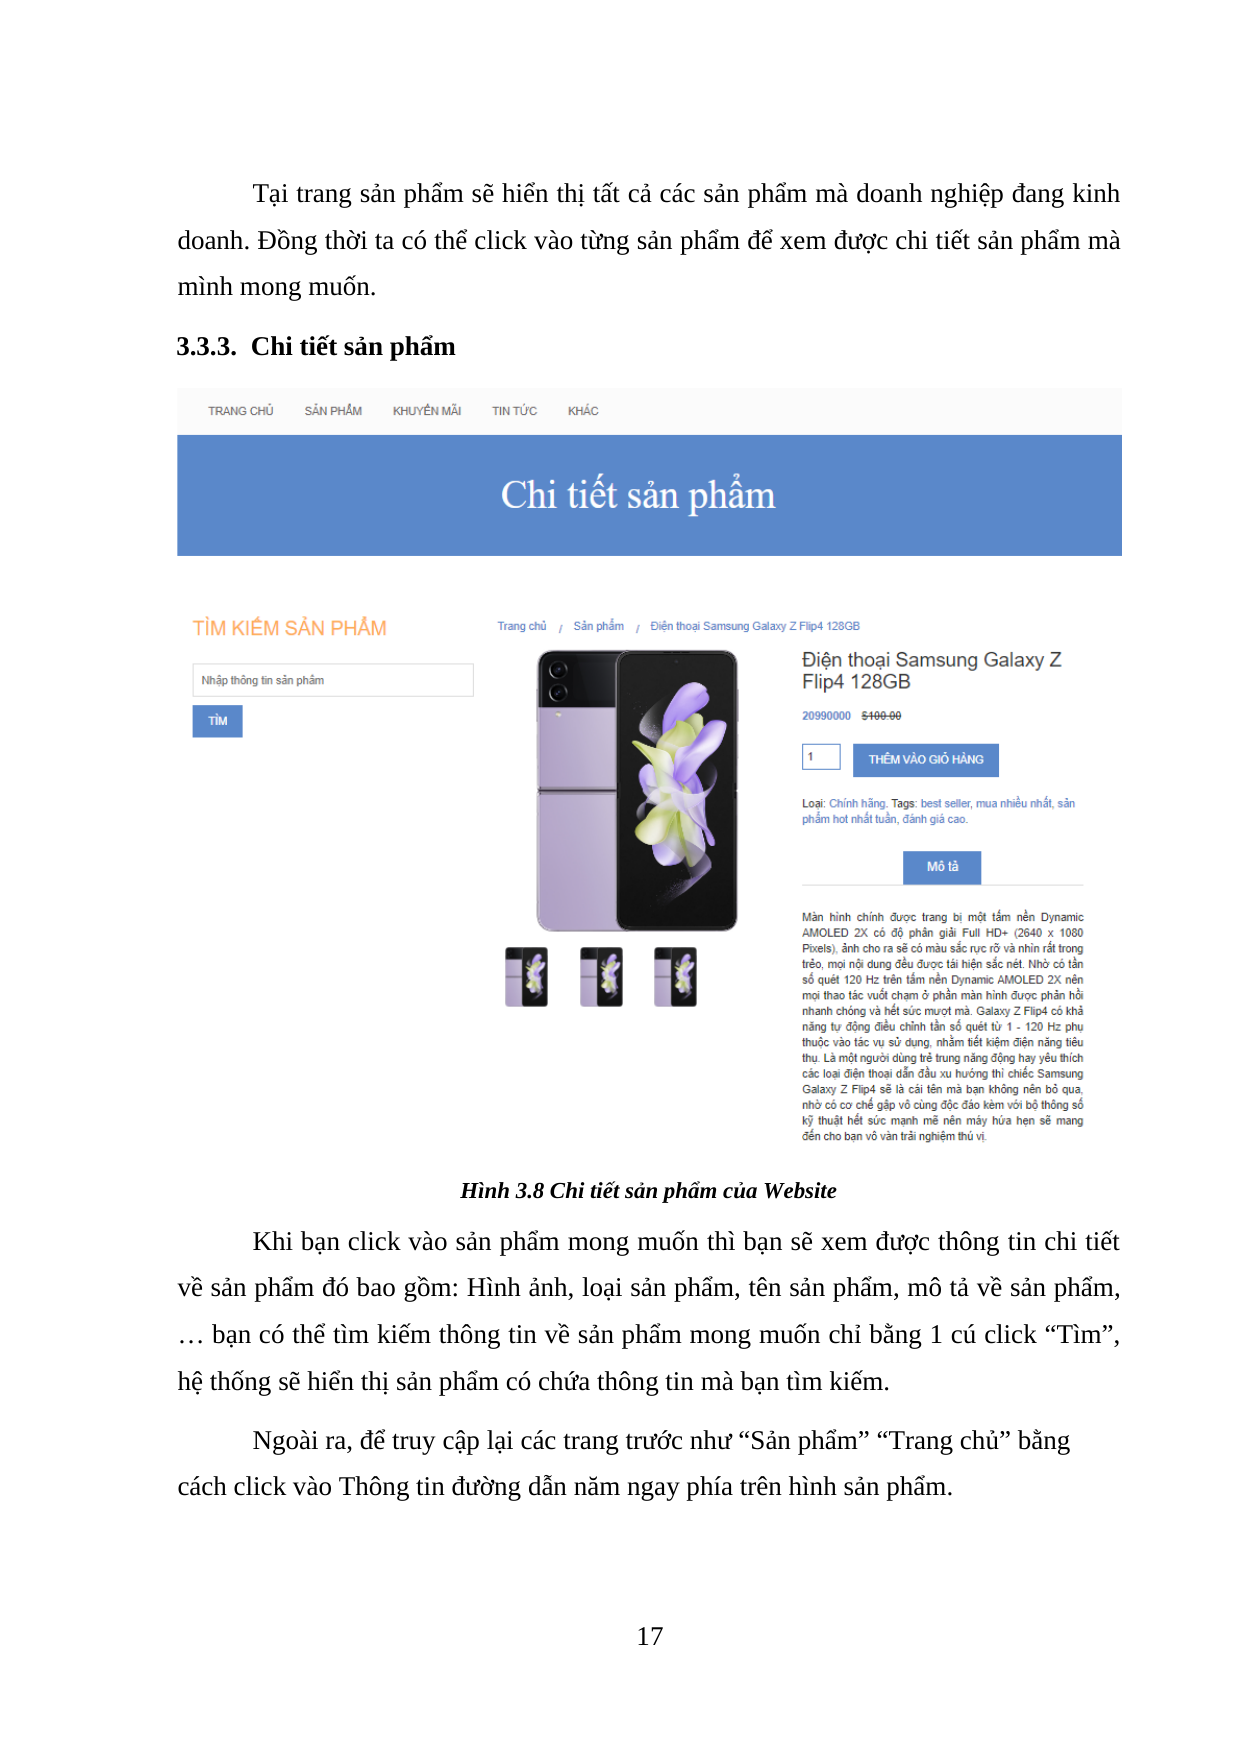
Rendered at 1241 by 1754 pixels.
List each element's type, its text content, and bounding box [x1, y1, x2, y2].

text Khi bạn click vào sản phẩm mong muốn thì bạn sẽ xem được thông tin chi tiết về sản phẩm đó bao gồm: Hình ảnh, loại sản phẩm, tên sản phẩm, mô tả về sản phẩm,… bạn có thể tìm kiếm thông tin về sản phẩm mong muốn chỉ bằng 1 cú click “Tìm”, hệ thống sẽ hiển thị sản phẩm có chứa thông tin mà bạn tìm kiếm. [177, 1225, 1122, 1396]
subtitle Chi tiết sản phẩm [176, 330, 1122, 361]
text Tại trang sản phẩm sẽ hiển thị tất cả các sản phẩm mà doanh nghiệp đang kinh doanh. Đồng thời ta có thể click vào từng sản phẩm để xem được chi tiết sản phẩm mà mình mong muốn. [177, 177, 1122, 302]
text Ngoài ra, để truy cập lại các trang trước như “Sản phẩm” “Trang chủ” bằng cách click vào Thông tin đường dẫn năm ngay phía trên hình sản phẩm. [177, 1424, 1122, 1502]
picture [177, 388, 1122, 1159]
